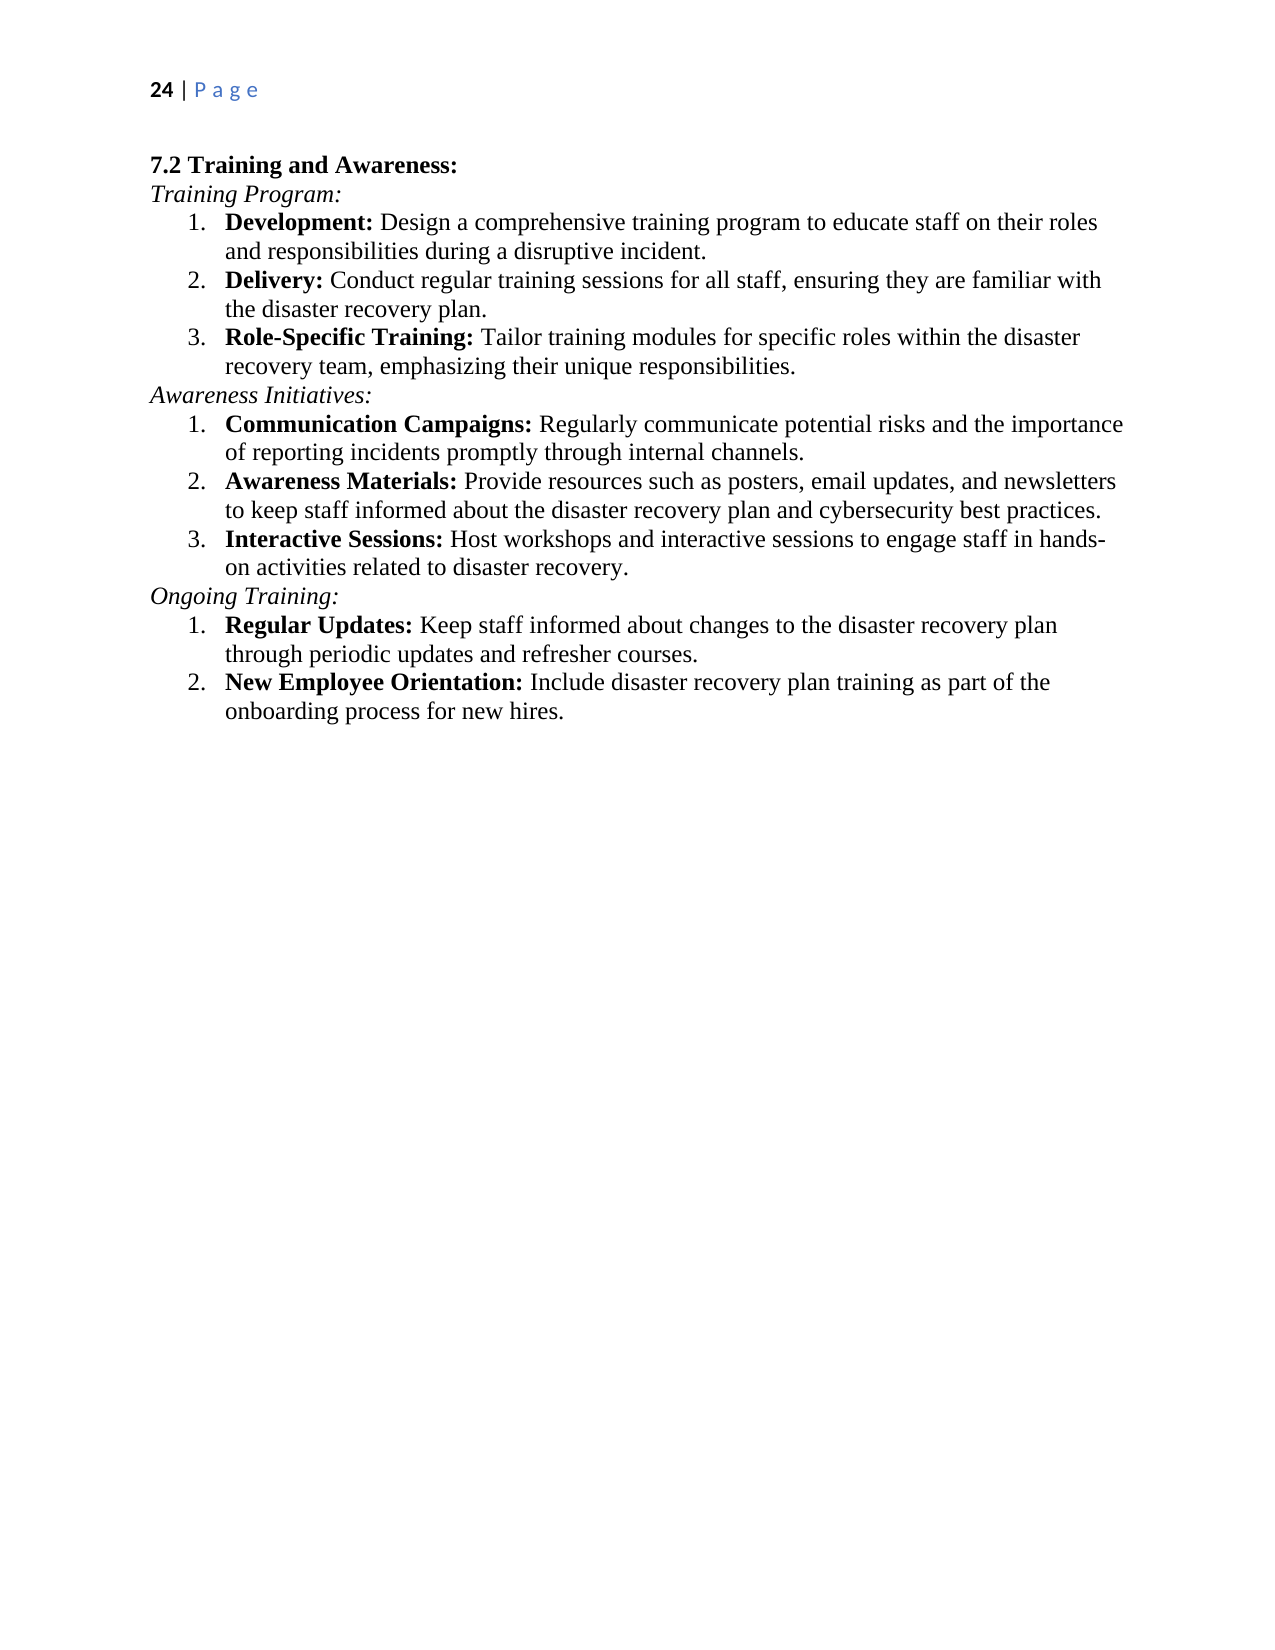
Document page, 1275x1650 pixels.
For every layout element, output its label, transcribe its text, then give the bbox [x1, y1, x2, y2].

text Awareness Initiatives: [150, 380, 1125, 409]
text Ongoing Training: [150, 581, 1125, 610]
list Regular Updates: Keep staff informed about changes to the disaster recovery plan through periodic updates and refresher courses. [187, 610, 1125, 667]
text 7.2 Training and Awareness: [150, 150, 1125, 179]
text Training Program: [150, 179, 1125, 207]
list Delivery: Conduct regular training sessions for all staff, ensuring they are familiar with the disaster recovery plan. [187, 265, 1125, 322]
list Interactive Sessions: Host workshops and interactive sessions to engage staff in hands-on activities related to disaster recovery. [187, 524, 1125, 581]
list Development: Design a comprehensive training program to educate staff on their roles and responsibilities during a disruptive incident. [187, 207, 1125, 265]
list Role-Specific Training: Tailor training modules for specific roles within the disaster recovery team, emphasizing their unique responsibilities. [187, 322, 1125, 380]
list New Employee Orientation: Include disaster recovery plan training as part of the onboarding process for new hires. [187, 667, 1125, 725]
list Communication Campaigns: Regularly communicate potential risks and the importance of reporting incidents promptly through internal channels. [187, 409, 1125, 466]
list Awareness Materials: Provide resources such as posters, email updates, and newsletters to keep staff informed about the disaster recovery plan and cybersecurity best practices. [187, 466, 1125, 524]
